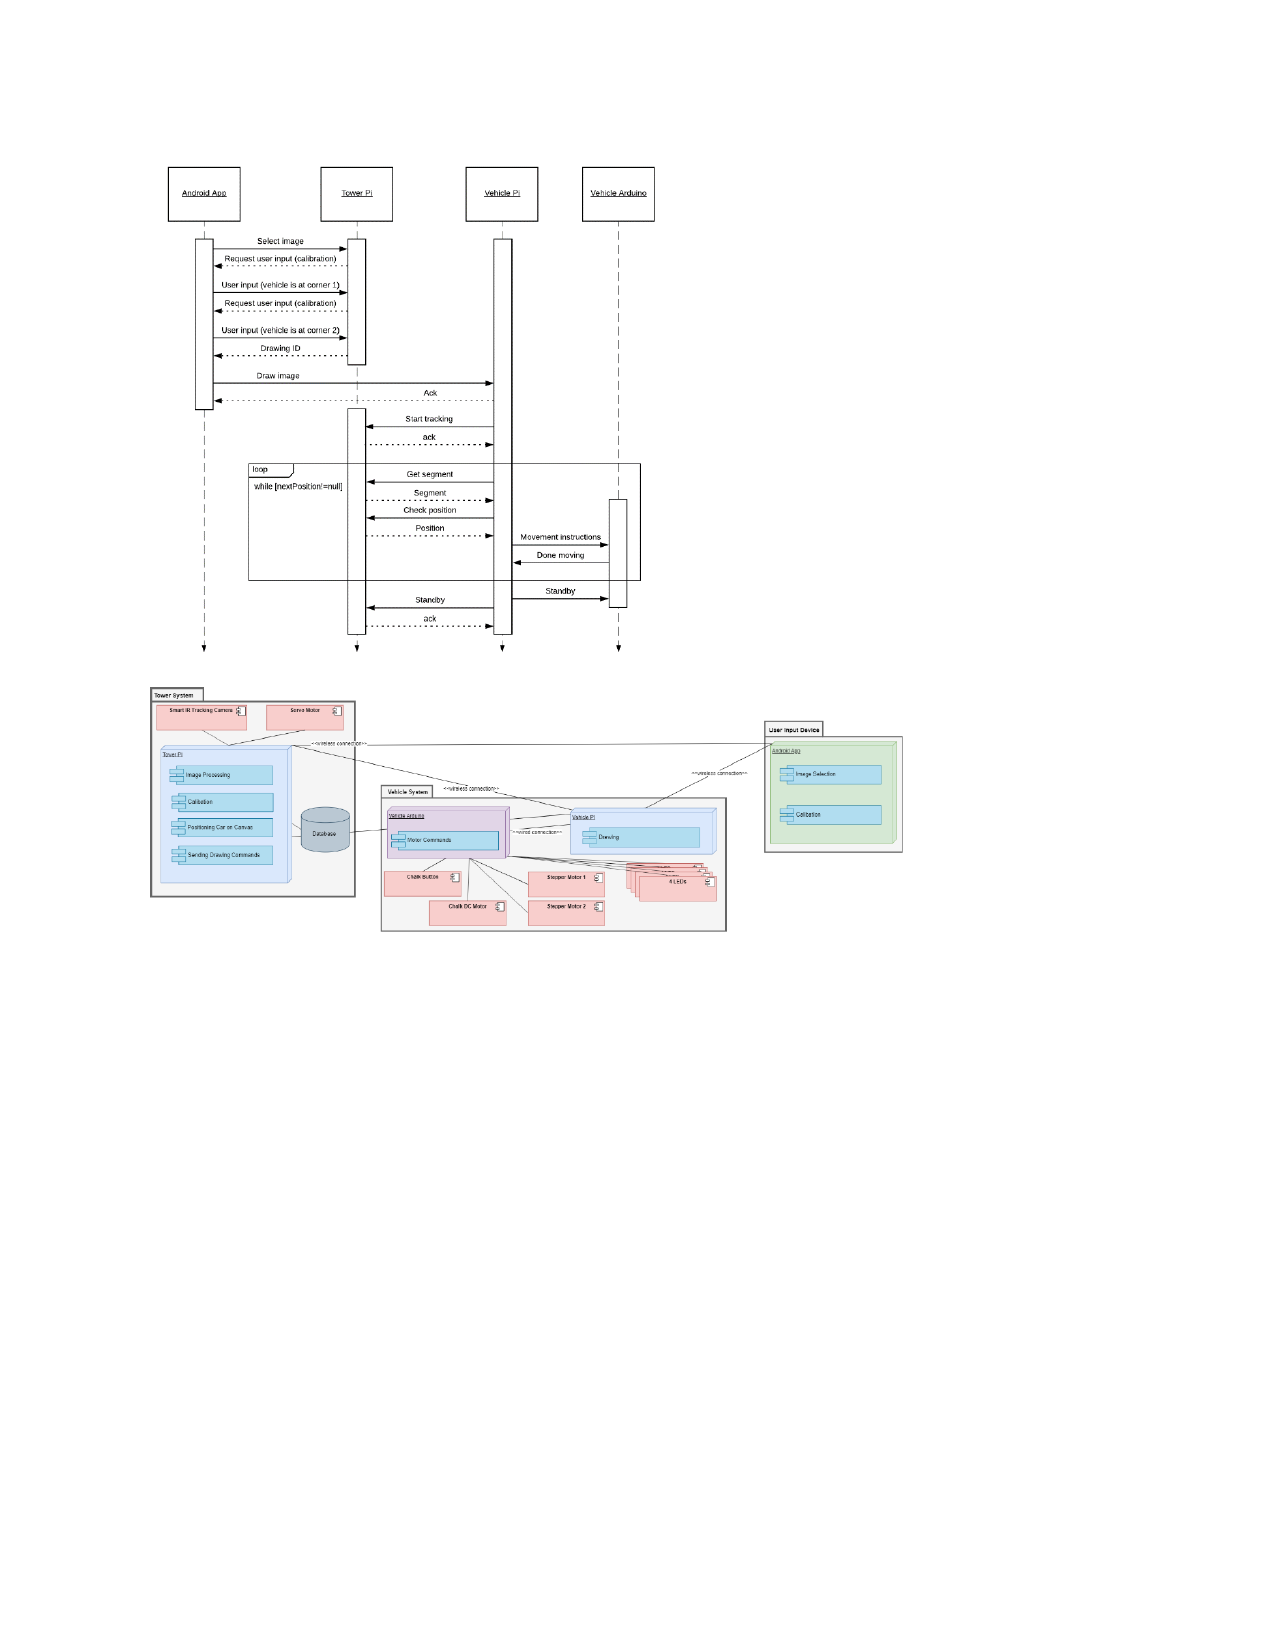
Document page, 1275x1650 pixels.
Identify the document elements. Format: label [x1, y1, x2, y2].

picture [150, 150, 672, 669]
picture [150, 687, 903, 932]
